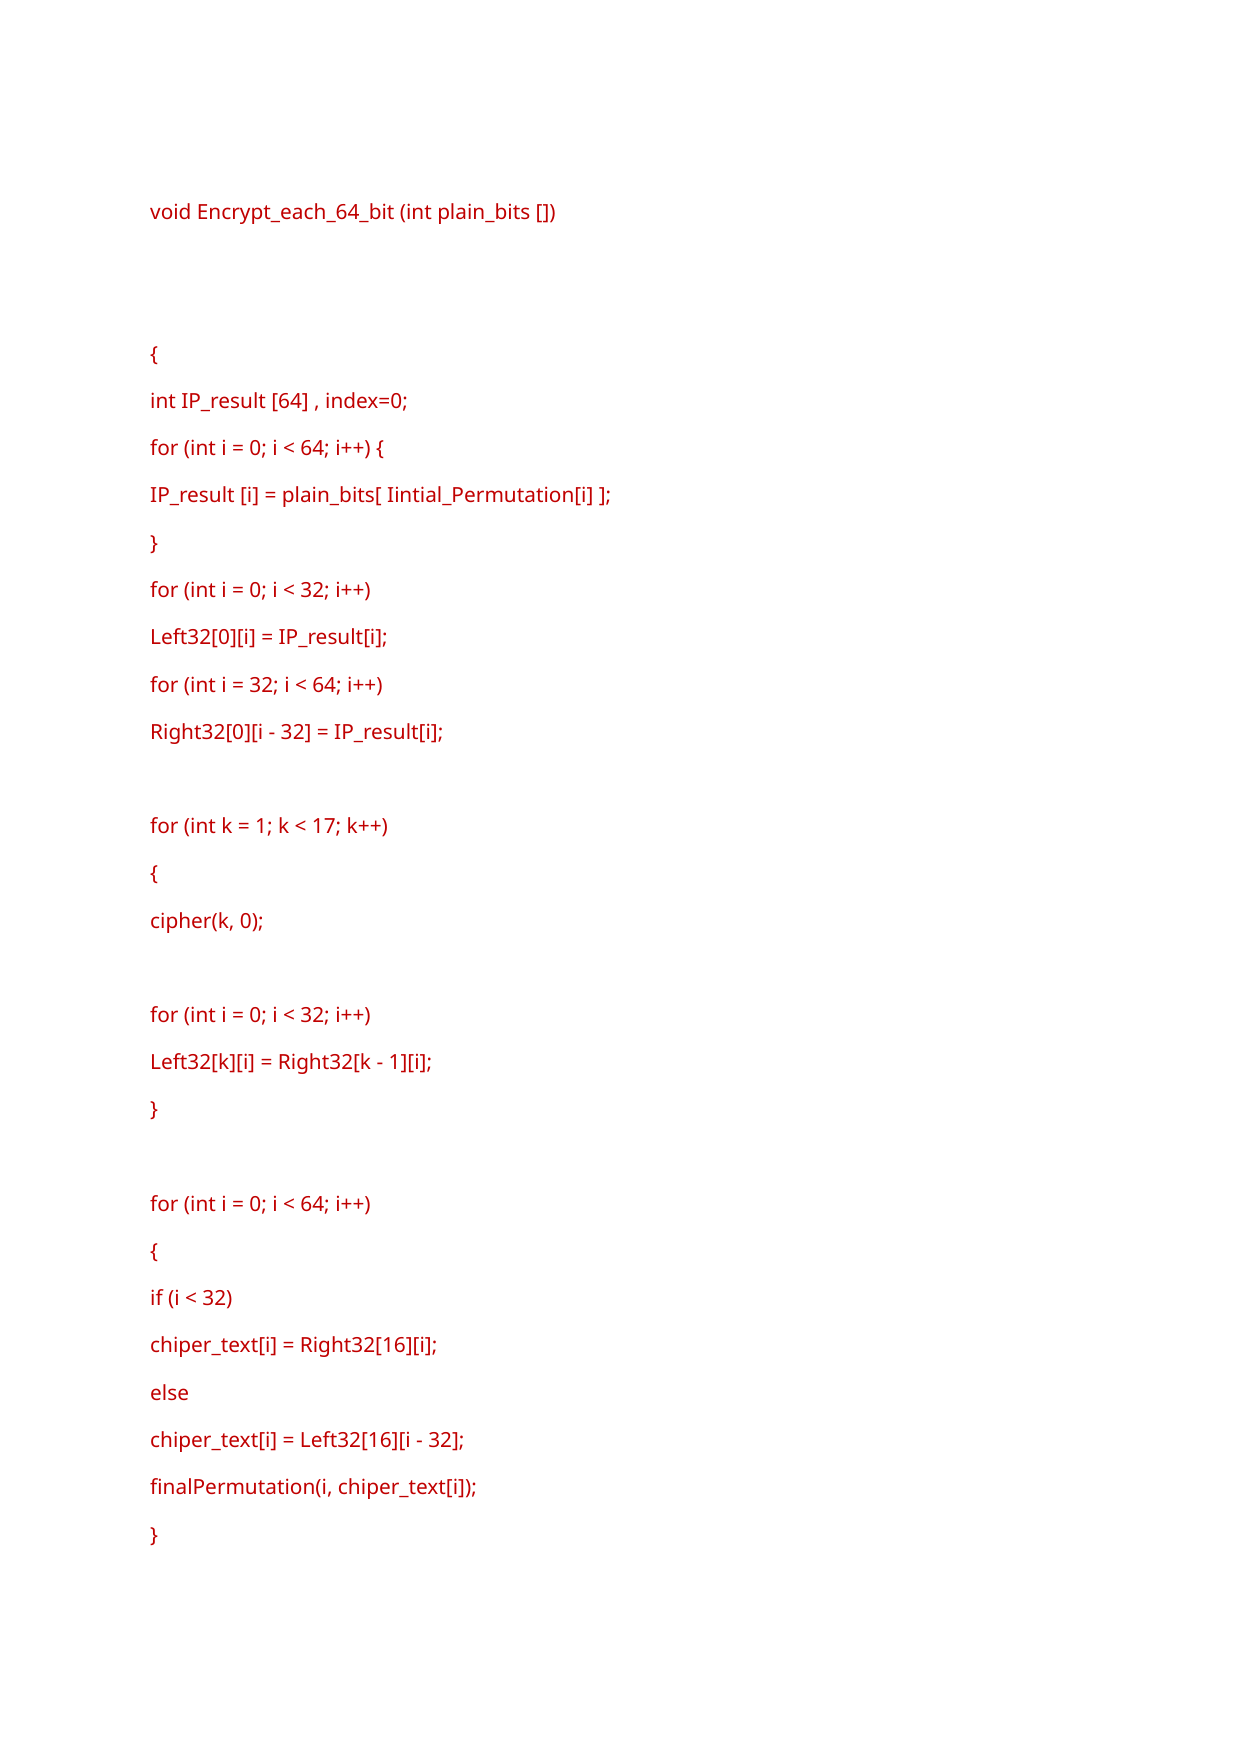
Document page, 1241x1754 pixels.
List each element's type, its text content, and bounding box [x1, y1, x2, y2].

text IP_result [i] = plain_bits[ Iintial_Permutation[i] ]; [150, 481, 1090, 509]
text if (i < 32) [150, 1283, 1090, 1312]
text Left32[0][i] = IP_result[i]; [150, 622, 1090, 651]
text finalPermutation(i, chiper_text[i]); [150, 1472, 1090, 1501]
text { [150, 858, 1090, 887]
text int IP_result [64] , index=0; [150, 386, 1090, 414]
text } [150, 528, 1090, 556]
text { [150, 339, 1090, 367]
text chiper_text[i] = Left32[16][i - 32]; [150, 1425, 1090, 1454]
text chiper_text[i] = Right32[16][i]; [150, 1331, 1090, 1359]
text for (int i = 0; i < 32; i++) [150, 575, 1090, 604]
text cipher(k, 0); [150, 906, 1090, 934]
text for (int i = 0; i < 32; i++) [150, 1000, 1090, 1028]
text for (int i = 0; i < 64; i++) { [150, 433, 1090, 462]
text } [150, 1520, 1090, 1548]
text for (int i = 0; i < 64; i++) [150, 1189, 1090, 1217]
text Right32[0][i - 32] = IP_result[i]; [150, 717, 1090, 746]
text Left32[k][i] = Right32[k - 1][i]; [150, 1047, 1090, 1076]
text } [150, 1094, 1090, 1123]
text for (int i = 32; i < 64; i++) [150, 670, 1090, 698]
text for (int k = 1; k < 17; k++) [150, 811, 1090, 840]
text void Encrypt_each_64_bit (int plain_bits []) [150, 197, 1090, 225]
text { [150, 1236, 1090, 1264]
text else [150, 1378, 1090, 1406]
